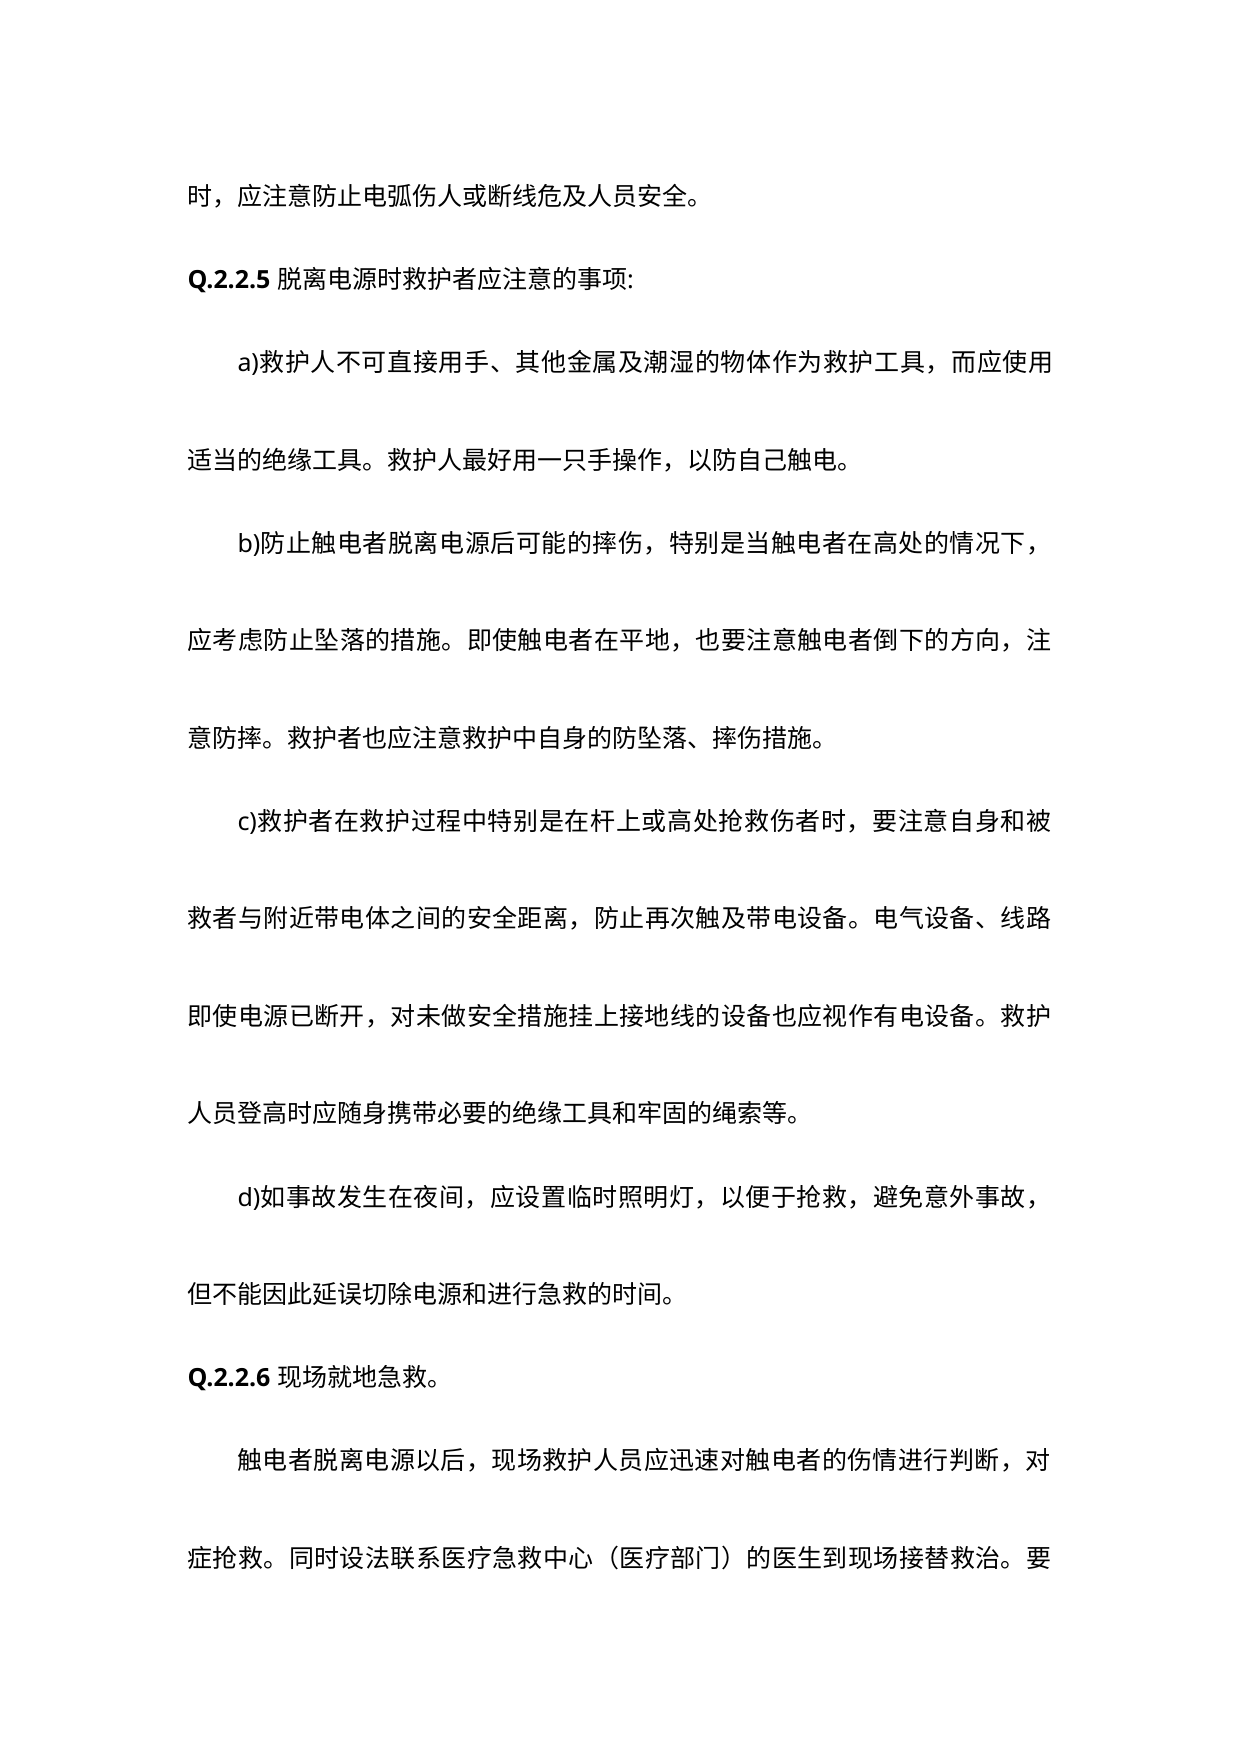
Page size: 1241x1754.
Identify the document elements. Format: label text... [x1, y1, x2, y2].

text b)防止触电者脱离电源后可能的摔伤，特别是当触电者在高处的情况下，应考虑防止坠落的措施。即使触电者在平地，也要注意触电者倒下的方向，注意防摔。救护者也应注意救护中自身的防坠落、摔伤措施。 [187, 509, 1053, 769]
text d)如事故发生在夜间，应设置临时照明灯，以便于抢救，避免意外事故，但不能因此延误切除电源和进行急救的时间。 [187, 1163, 1053, 1325]
text Q.2.2.5 脱离电源时救护者应注意的事项: [187, 245, 1053, 310]
text a)救护人不可直接用手、其他金属及潮湿的物体作为救护工具，而应使用适当的绝缘工具。救护人最好用一只手操作，以防自己触电。 [187, 328, 1053, 491]
text c)救护者在救护过程中特别是在杆上或高处抢救伤者时，要注意自身和被救者与附近带电体之间的安全距离，防止再次触及带电设备。电气设备、线路即使电源已断开，对未做安全措施挂上接地线的设备也应视作有电设备。救护人员登高时应随身携带必要的绝缘工具和牢固的绳索等。 [187, 787, 1053, 1144]
text Q.2.2.6 现场就地急救。 [187, 1343, 1053, 1408]
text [187, 162, 1053, 227]
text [187, 1426, 1053, 1589]
